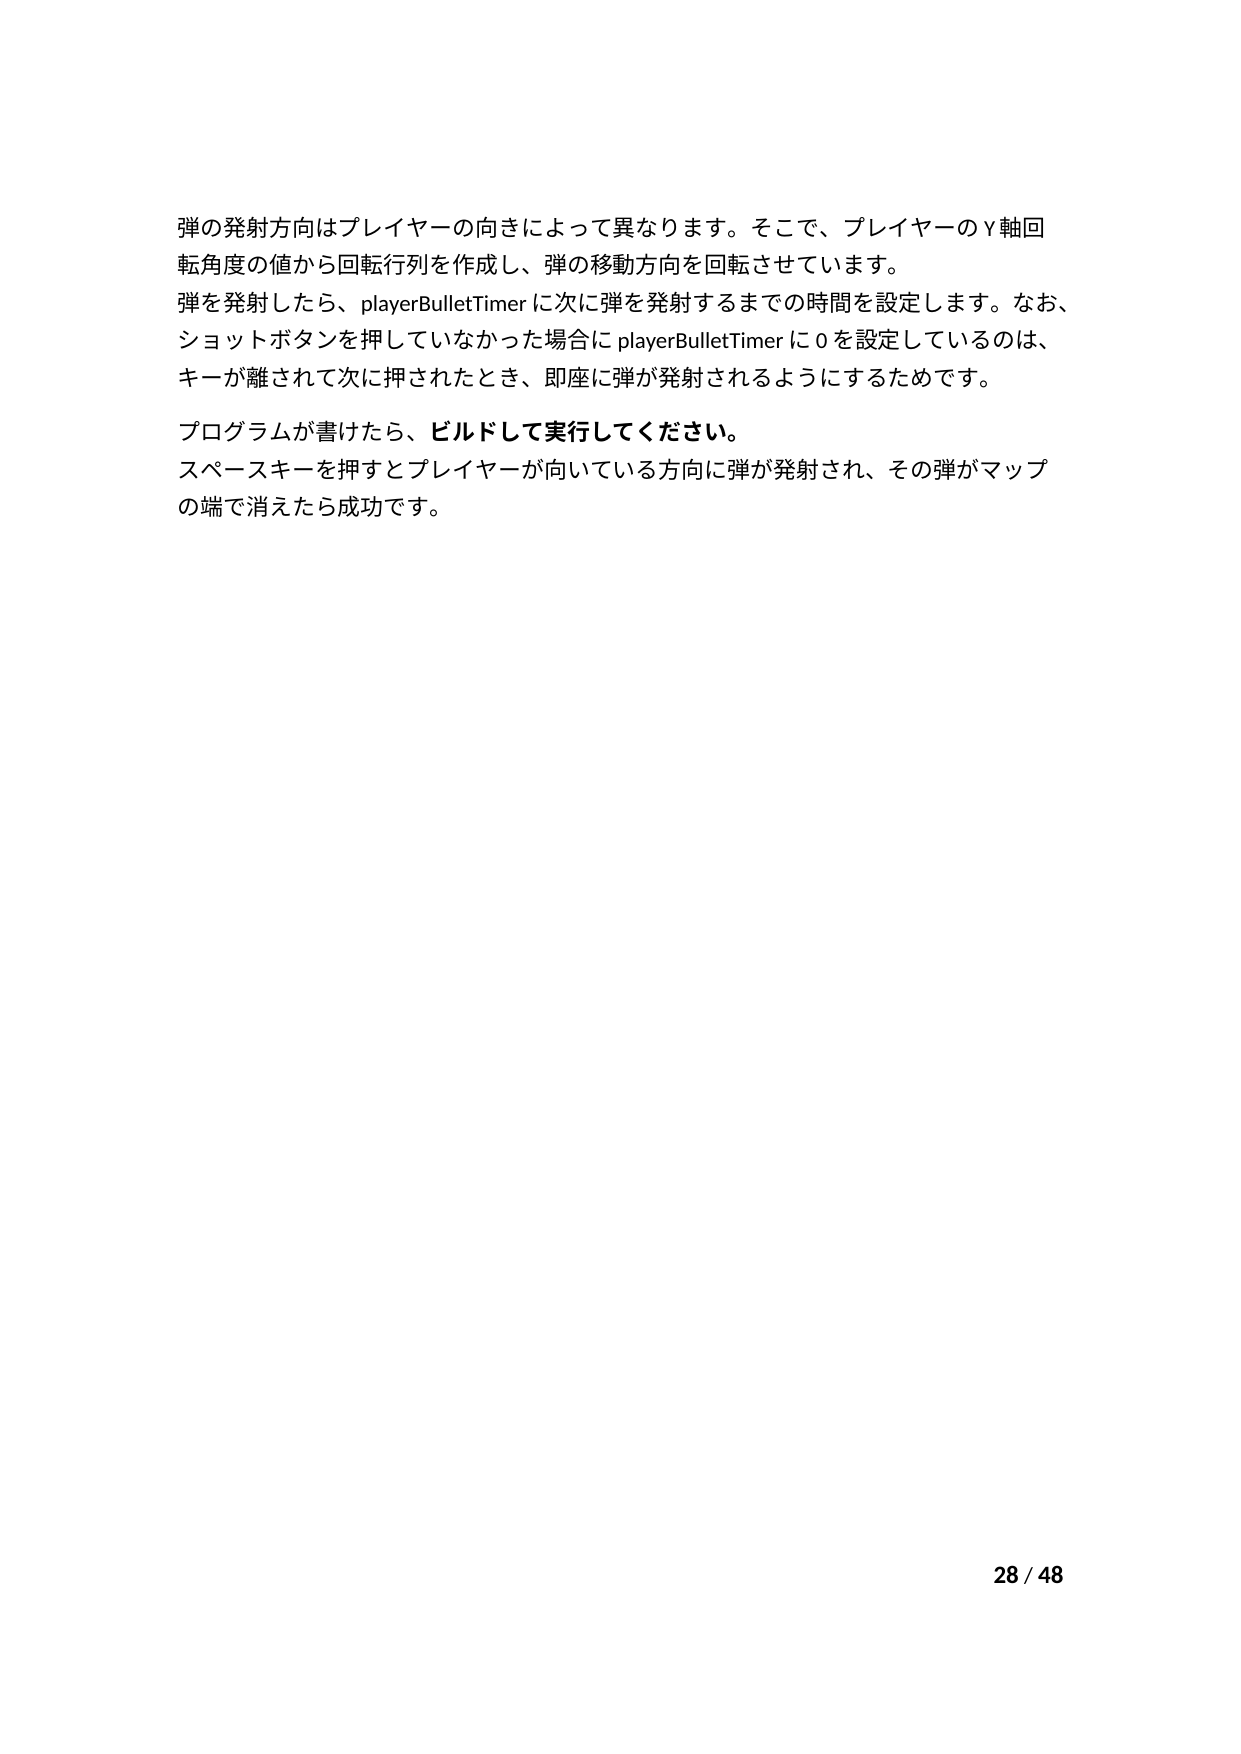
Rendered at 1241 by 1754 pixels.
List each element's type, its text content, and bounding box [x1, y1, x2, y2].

text プログラムが書けたら、ビルドして実行してください。 スペースキーを押すとプレイヤーが向いている方向に弾が発射され、その弾がマップの端で消えたら成功です。 [177, 412, 1063, 524]
